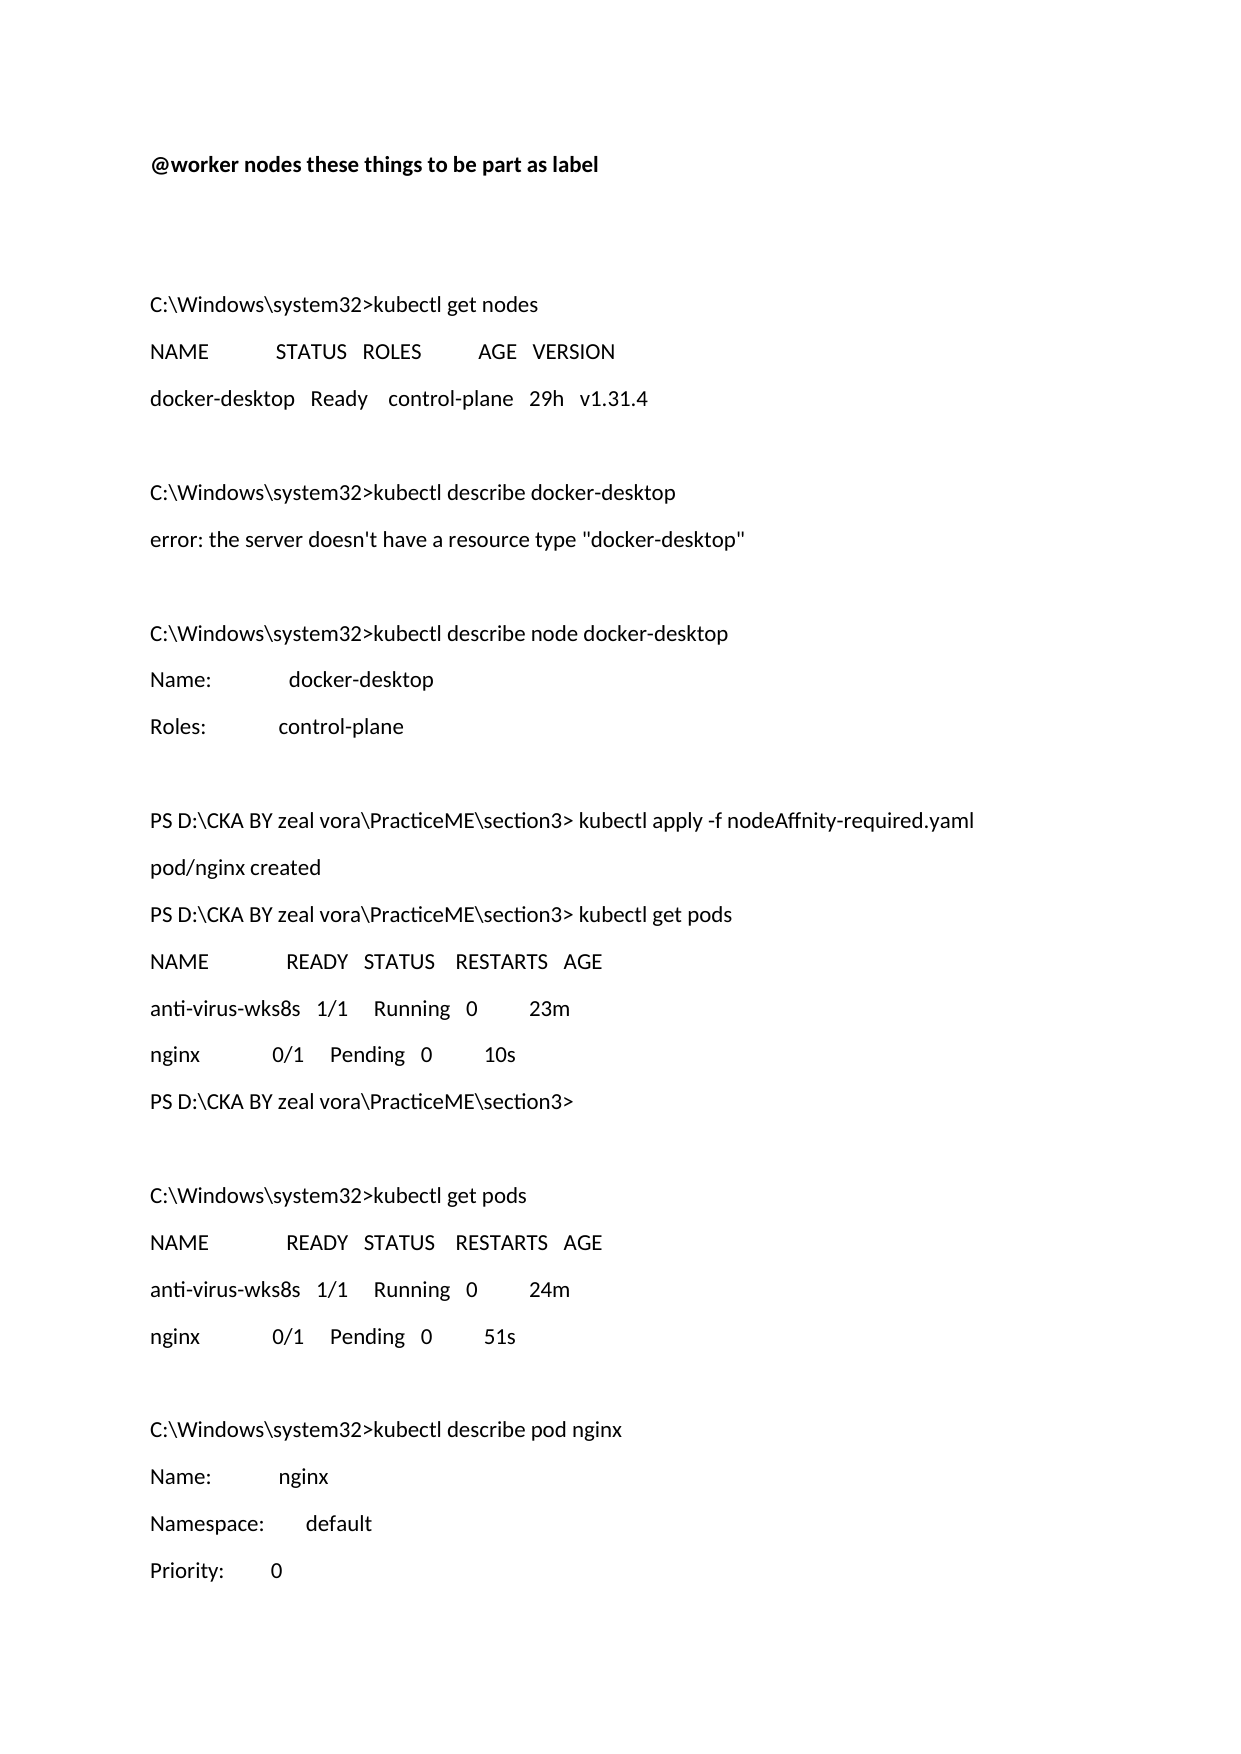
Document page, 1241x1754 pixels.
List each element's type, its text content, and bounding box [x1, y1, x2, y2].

text Namespace: default [150, 1509, 1090, 1537]
text NAME READY STATUS RESTARTS AGE [150, 1228, 1090, 1256]
text Roles: control-plane [150, 712, 1090, 741]
text C:\Windows\system32>kubectl get nodes [150, 291, 1090, 319]
text Name: docker-desktop [150, 666, 1090, 694]
text C:\Windows\system32>kubectl get pods [150, 1181, 1090, 1209]
text C:\Windows\system32>kubectl describe node docker-desktop [150, 619, 1090, 647]
text pod/nginx created [150, 853, 1090, 881]
text error: the server doesn't have a resource type "docker-desktop" [150, 525, 1090, 553]
text Priority: 0 [150, 1556, 1090, 1584]
text anti-virus-wks8s 1/1 Running 0 24m [150, 1275, 1090, 1303]
text docker-desktop Ready control-plane 29h v1.31.4 [150, 384, 1090, 412]
text nginx 0/1 Pending 0 10s [150, 1041, 1090, 1069]
text PS D:\CKA BY zeal vora\PracticeME\section3> [150, 1087, 1090, 1116]
text PS D:\CKA BY zeal vora\PracticeME\section3> kubectl get pods [150, 900, 1090, 928]
text C:\Windows\system32>kubectl describe docker-desktop [150, 478, 1090, 506]
text anti-virus-wks8s 1/1 Running 0 23m [150, 994, 1090, 1022]
text @worker nodes these things to be part as label [150, 150, 1090, 178]
text C:\Windows\system32>kubectl describe pod nginx [150, 1416, 1090, 1444]
text NAME READY STATUS RESTARTS AGE [150, 947, 1090, 975]
text PS D:\CKA BY zeal vora\PracticeME\section3> kubectl apply -f nodeAffnity-required.yaml [150, 806, 1090, 834]
text nginx 0/1 Pending 0 51s [150, 1322, 1090, 1350]
text NAME STATUS ROLES AGE VERSION [150, 337, 1090, 366]
text Name: nginx [150, 1462, 1090, 1491]
